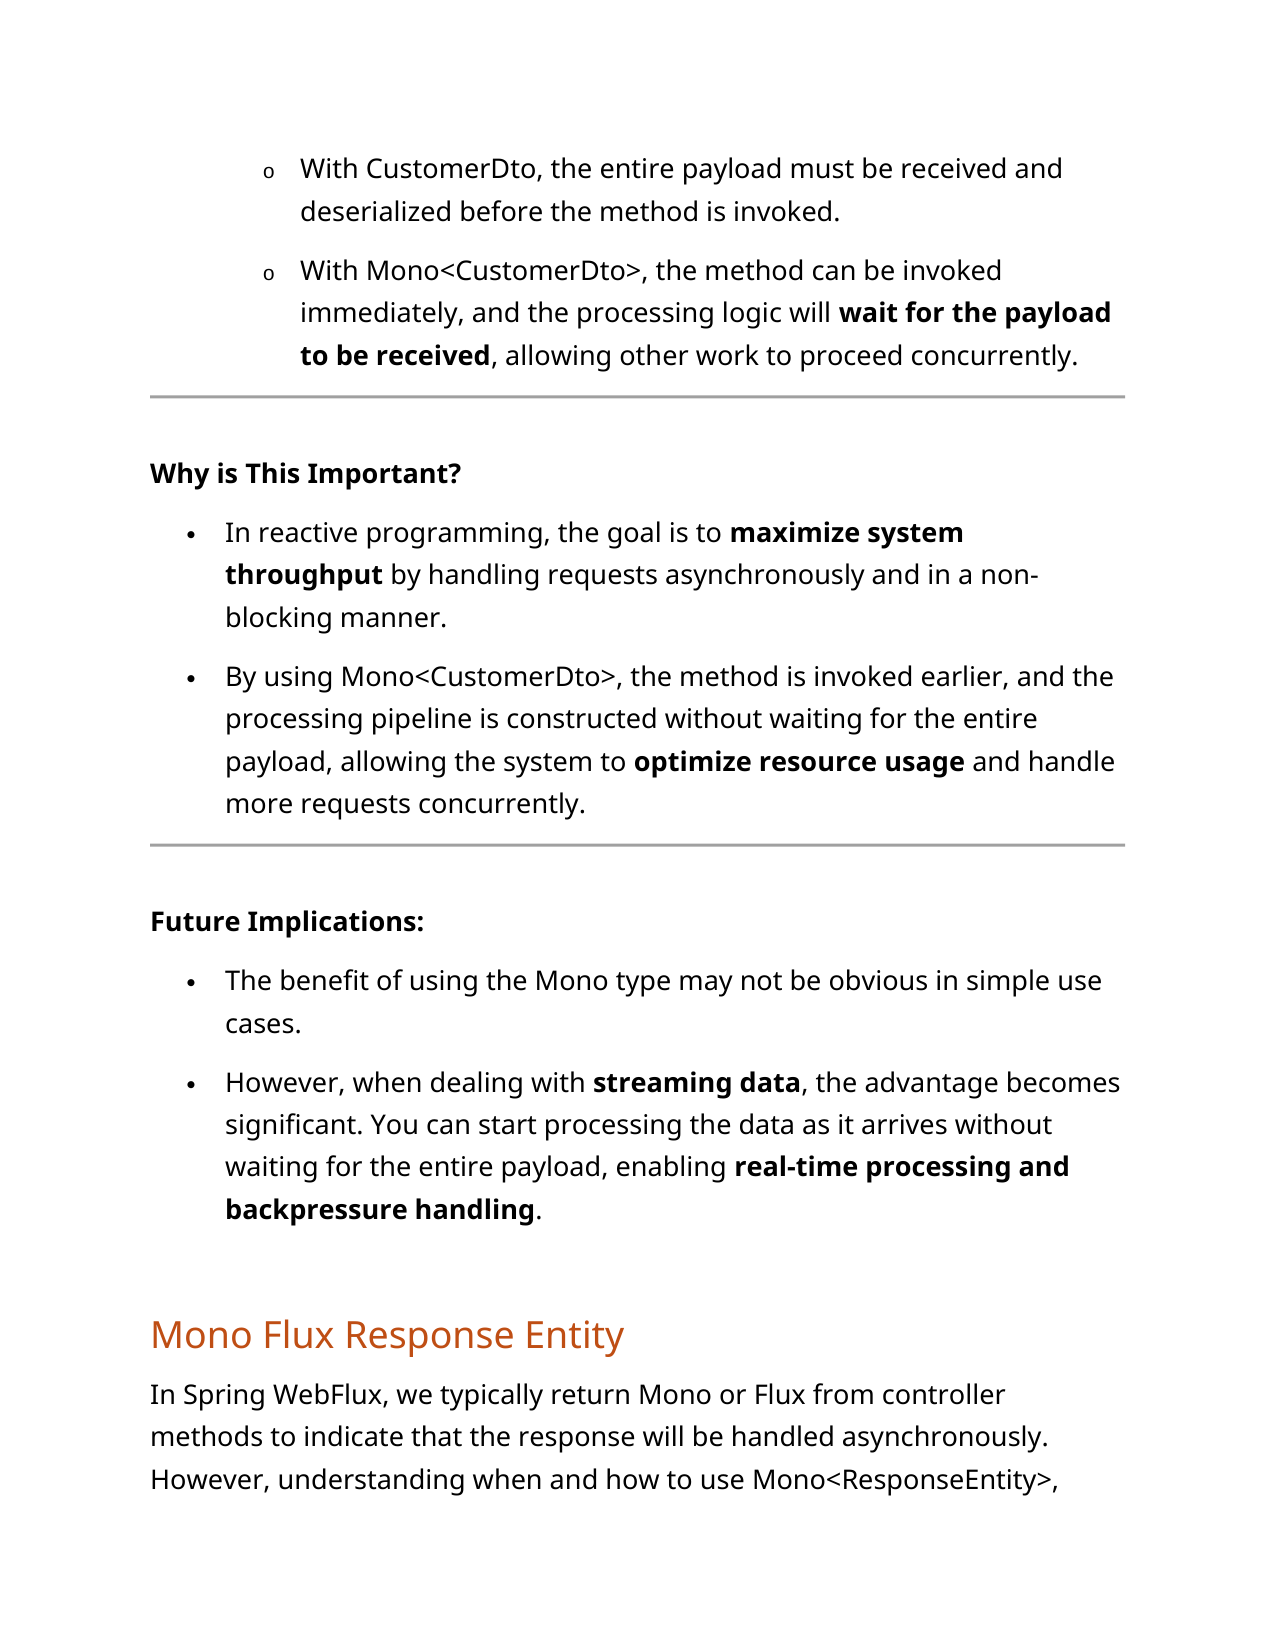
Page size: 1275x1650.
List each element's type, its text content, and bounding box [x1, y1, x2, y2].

list With CustomerDto, the entire payload must be received and deserialized before the method is invoked. [262, 150, 1125, 229]
subtitle Mono Flux Response Entity [150, 1308, 1125, 1359]
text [150, 1375, 1125, 1497]
list The benefit of using the Mono type may not be obvious in simple use cases. [187, 962, 1125, 1041]
text Future Implications: [150, 903, 1125, 939]
list With Mono<CustomerDto>, the method can be invoked immediately, and the processing logic will wait for the payload to be received, allowing other work to proceed concurrently. [262, 251, 1125, 373]
list In reactive programming, the goal is to maximize system throughput by handling requests asynchronously and in a non-blocking manner. [187, 513, 1125, 635]
list By using Mono<CustomerDto>, the method is invoked earlier, and the processing pipeline is constructed without waiting for the entire payload, allowing the system to optimize resource usage and handle more requests concurrently. [187, 657, 1125, 821]
list However, when dealing with streaming data, the advantage becomes significant. You can start processing the data as it arrives without waiting for the entire payload, enabling real-time processing and backpressure handling. [187, 1063, 1125, 1227]
text Why is This Important? [150, 454, 1125, 491]
